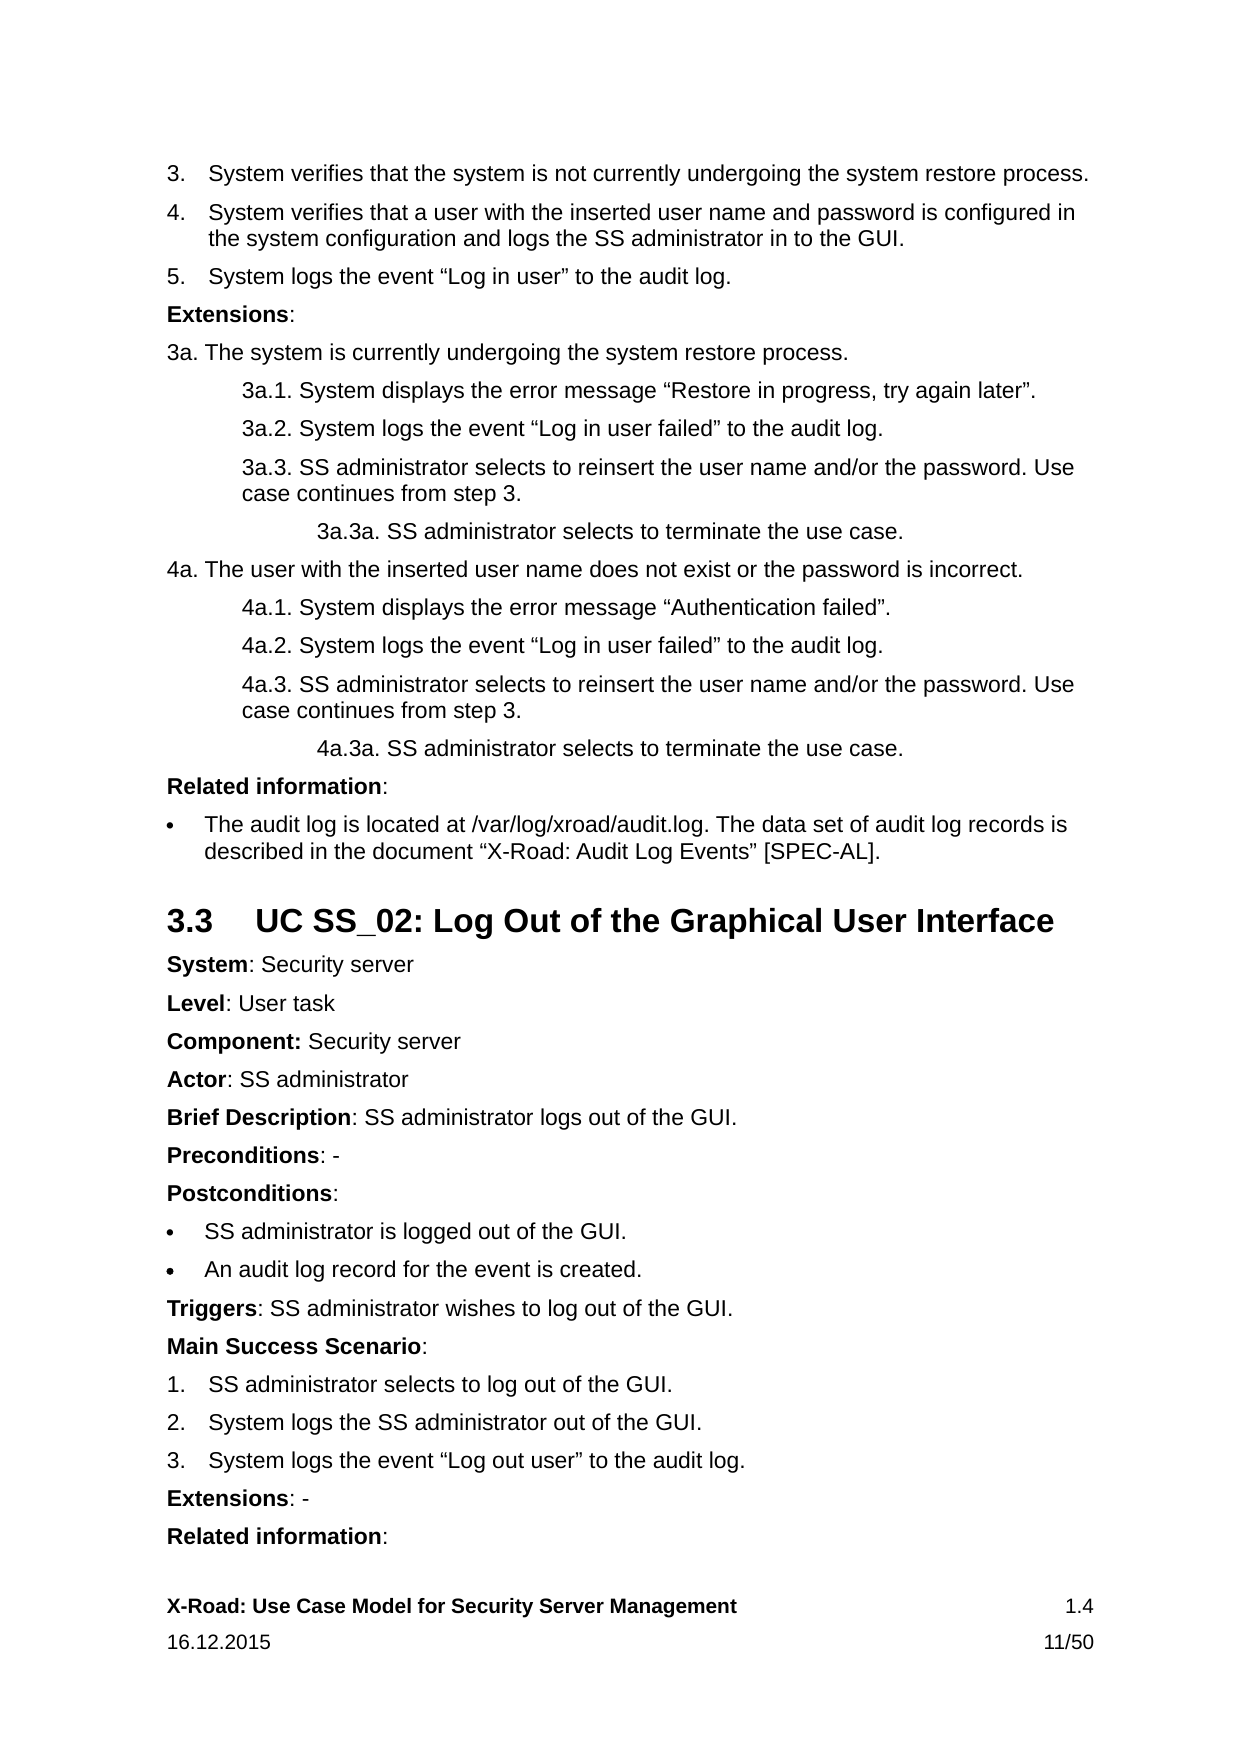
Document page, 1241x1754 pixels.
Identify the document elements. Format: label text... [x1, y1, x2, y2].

list SS administrator selects to log out of the GUI. [167, 1371, 1094, 1397]
text Main Success Scenario: [167, 1333, 1094, 1359]
text Triggers: SS administrator wishes to log out of the GUI. [167, 1294, 1094, 1321]
text Preconditions: - [167, 1142, 1094, 1168]
subtitle UC SS_02: Log Out of the Graphical User Interface [167, 901, 1094, 939]
text 4a.2. System logs the event “Log in user failed” to the audit log. [242, 632, 1094, 659]
text Extensions: [167, 301, 1094, 327]
text 4a.1. System displays the error message “Authentication failed”. [242, 594, 1094, 621]
text 4a.3a. SS administrator selects to terminate the use case. [317, 735, 1094, 761]
text Related information: [167, 773, 1094, 799]
text 3a.3a. SS administrator selects to terminate the use case. [317, 518, 1094, 544]
list System verifies that the system is not currently undergoing the system restore process. [167, 160, 1094, 187]
text 3a. The system is currently undergoing the system restore process. [167, 339, 1094, 366]
text 4a. The user with the inserted user name does not exist or the password is incorrect. [167, 556, 1094, 582]
text 3a.1. System displays the error message “Restore in progress, try again later”. [242, 377, 1094, 404]
text Actor: SS administrator [167, 1066, 1094, 1092]
list System verifies that a user with the inserted user name and password is configured in the system configuration and logs the SS administrator in to the GUI. [167, 198, 1094, 251]
text Brief Description: SS administrator logs out of the GUI. [167, 1104, 1094, 1130]
list The audit log is located at /var/log/xroad/audit.log. The data set of audit log records is described in the document “X-Road: Audit Log Events” [SPEC-AL]. [167, 811, 1094, 864]
text Component: Security server [167, 1028, 1094, 1054]
text Postconditions: [167, 1180, 1094, 1207]
text Extensions: - [167, 1485, 1094, 1512]
list System logs the event “Log in user” to the audit log. [167, 263, 1094, 289]
text 3a.3. SS administrator selects to reinsert the user name and/or the password. Use case continues from step 3. [242, 453, 1094, 506]
text System: Security server [167, 951, 1094, 978]
text Related information: [167, 1523, 1094, 1550]
list SS administrator is logged out of the GUI. [167, 1218, 1094, 1245]
text Level: User task [167, 989, 1094, 1016]
text 4a.3. SS administrator selects to reinsert the user name and/or the password. Use case continues from step 3. [242, 671, 1094, 723]
text 3a.2. System logs the event “Log in user failed” to the audit log. [242, 415, 1094, 442]
list System logs the SS administrator out of the GUI. [167, 1409, 1094, 1435]
list An audit log record for the event is created. [167, 1256, 1094, 1283]
list System logs the event “Log out user” to the audit log. [167, 1447, 1094, 1473]
